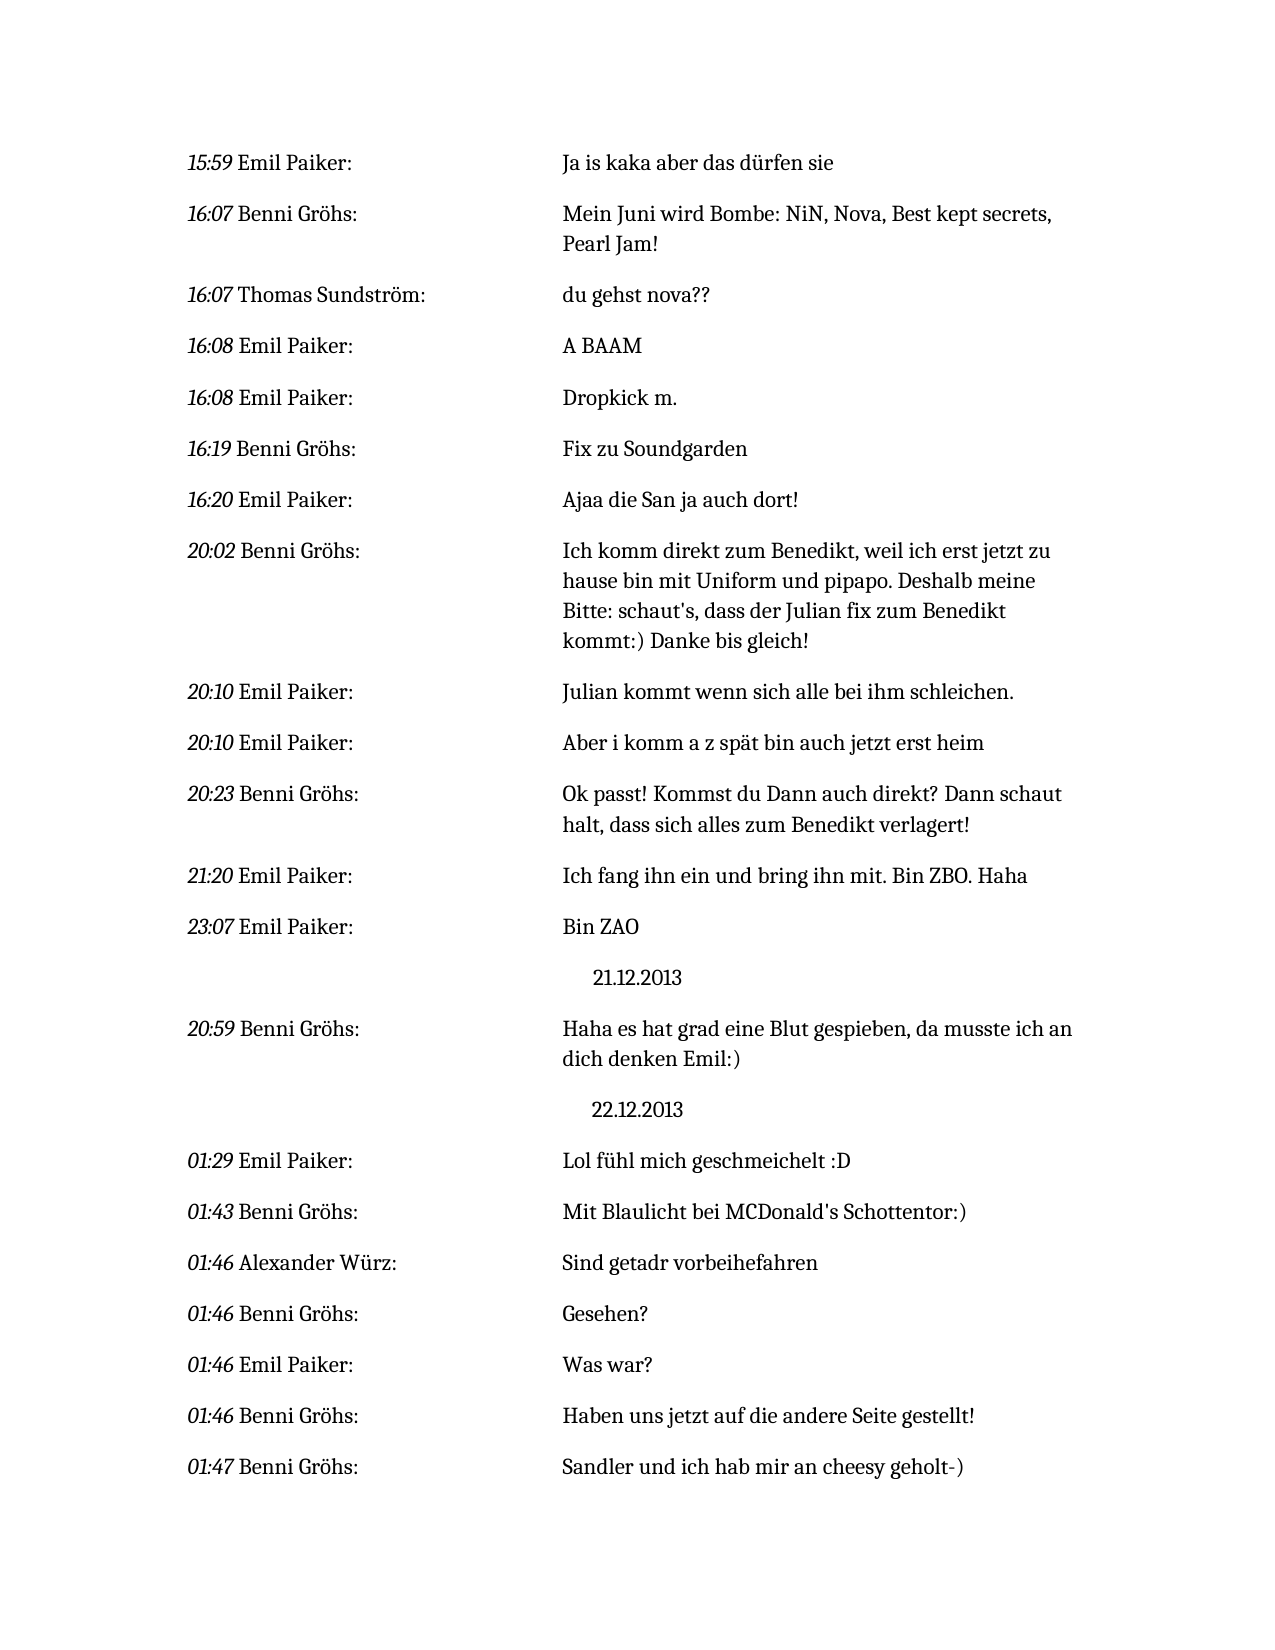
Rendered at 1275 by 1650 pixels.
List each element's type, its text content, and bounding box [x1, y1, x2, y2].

text 01:43 Benni Gröhs: Mit Blaulicht bei MCDonald's Schottentor:) [187, 1199, 1087, 1225]
text 16:07 Benni Gröhs: Mein Juni wird Bombe: NiN, Nova, Best kept secrets, Pearl Jam! [187, 201, 1087, 258]
text 01:46 Benni Gröhs: Haben uns jetzt auf die andere Seite gestellt! [187, 1403, 1087, 1429]
text 01:47 Benni Gröhs: Sandler und ich hab mir an cheesy geholt-) [187, 1454, 1087, 1481]
text 16:20 Emil Paiker: Ajaa die San ja auch dort! [187, 486, 1087, 513]
text 16:08 Emil Paiker: Dropkick m. [187, 384, 1087, 411]
text 20:10 Emil Paiker: Aber i komm a z spät bin auch jetzt erst heim [187, 730, 1087, 757]
text 16:07 Thomas Sundström: du gehst nova?? [187, 282, 1087, 309]
text 20:23 Benni Gröhs: Ok passt! Kommst du Dann auch direkt? Dann schaut halt, dass sich alles zum Benedikt verlagert! [187, 781, 1087, 838]
text 01:29 Emil Paiker: Lol fühl mich geschmeichelt :D [187, 1148, 1087, 1174]
text 16:08 Emil Paiker: A BAAM [187, 333, 1087, 360]
text 21:20 Emil Paiker: Ich fang ihn ein und bring ihn mit. Bin ZBO. Haha [187, 862, 1087, 889]
text 15:59 Emil Paiker: Ja is kaka aber das dürfen sie [187, 150, 1087, 176]
text 20:02 Benni Gröhs: Ich komm direkt zum Benedikt, weil ich erst jetzt zu hause bin mit Uniform und pipapo. Deshalb meine Bitte: schaut's, dass der Julian fix zum Benedikt kommt:) Danke bis gleich! [187, 537, 1087, 654]
text 01:46 Alexander Würz: Sind getadr vorbeihefahren [187, 1250, 1087, 1276]
text 22.12.2013 [187, 1097, 1087, 1123]
text 20:59 Benni Gröhs: Haha es hat grad eine Blut gespieben, da musste ich an dich denken Emil:) [187, 1016, 1087, 1072]
text 21.12.2013 [187, 964, 1087, 991]
text 16:19 Benni Gröhs: Fix zu Soundgarden [187, 435, 1087, 462]
text 20:10 Emil Paiker: Julian kommt wenn sich alle bei ihm schleichen. [187, 679, 1087, 706]
text 23:07 Emil Paiker: Bin ZAO [187, 913, 1087, 940]
text 01:46 Emil Paiker: Was war? [187, 1352, 1087, 1378]
text 01:46 Benni Gröhs: Gesehen? [187, 1301, 1087, 1327]
